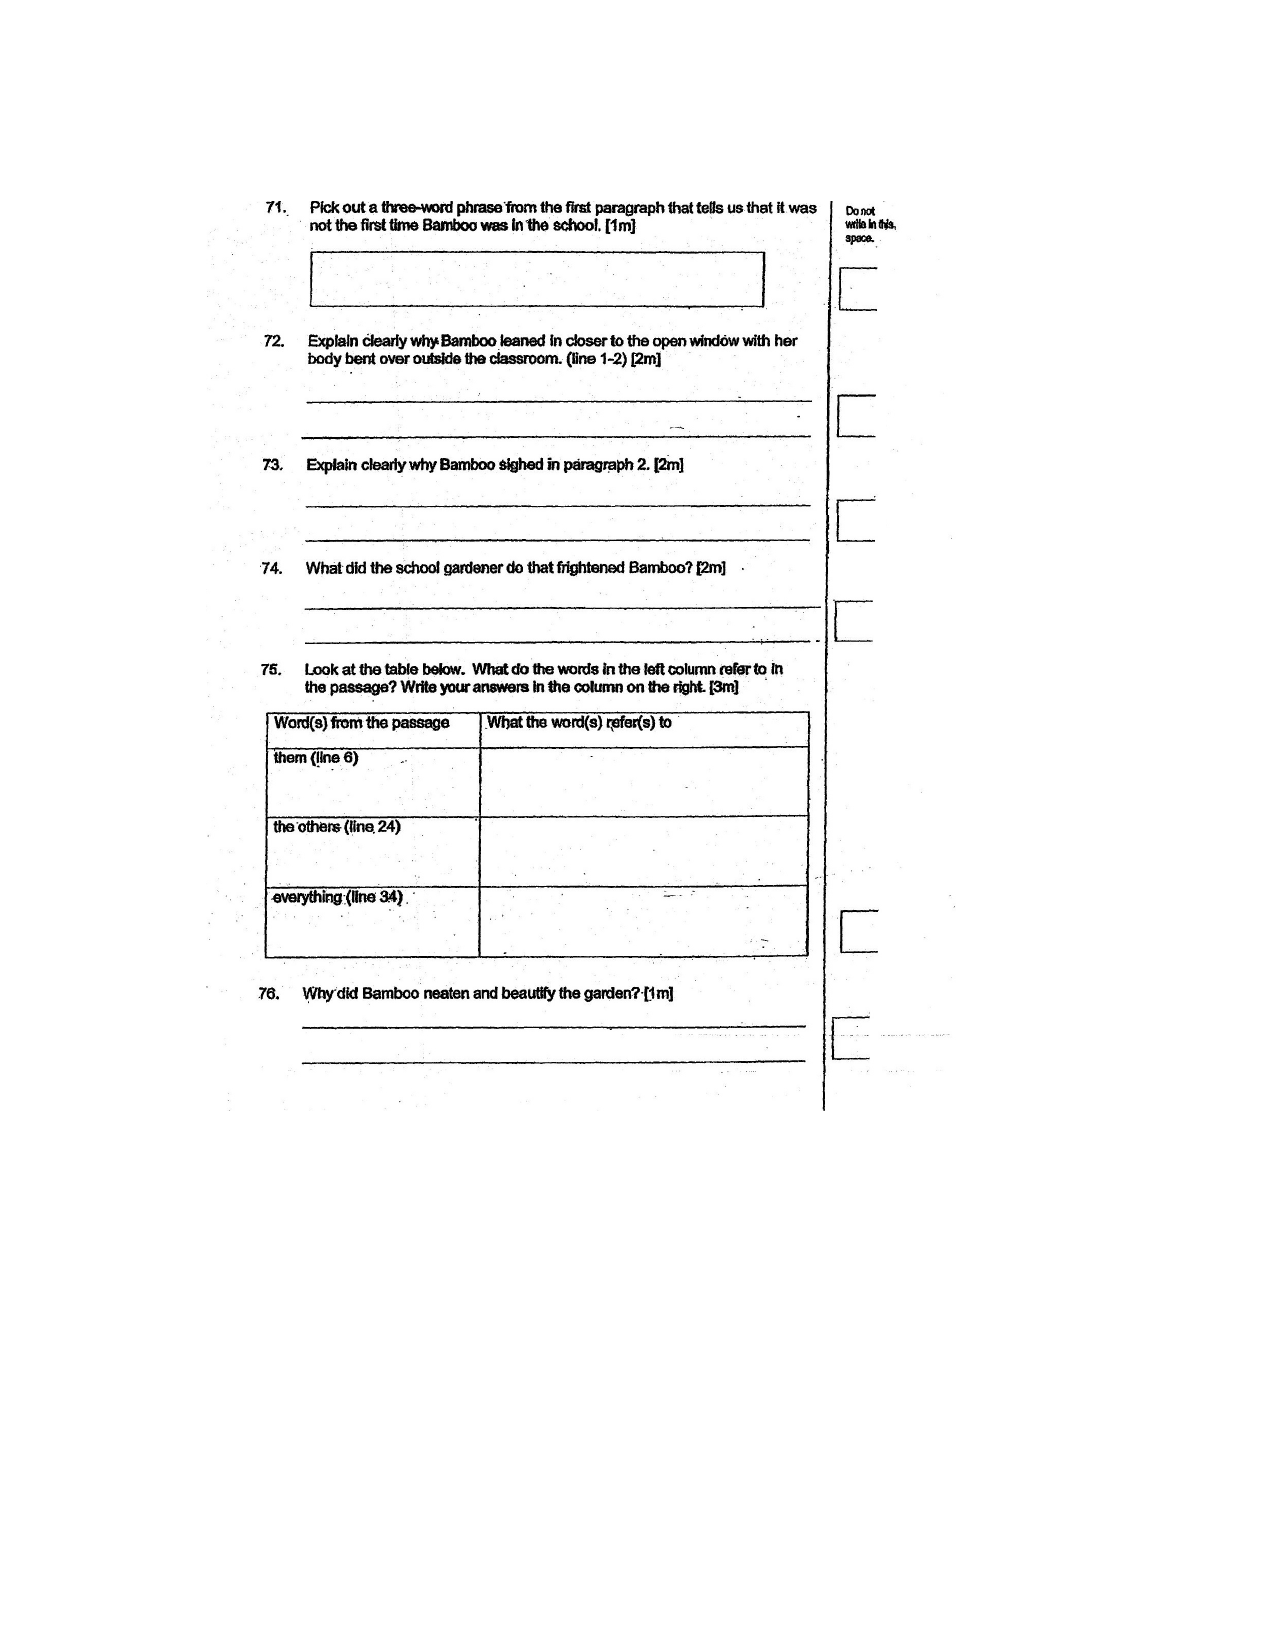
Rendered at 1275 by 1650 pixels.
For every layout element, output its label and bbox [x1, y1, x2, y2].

picture [206, 201, 957, 1111]
